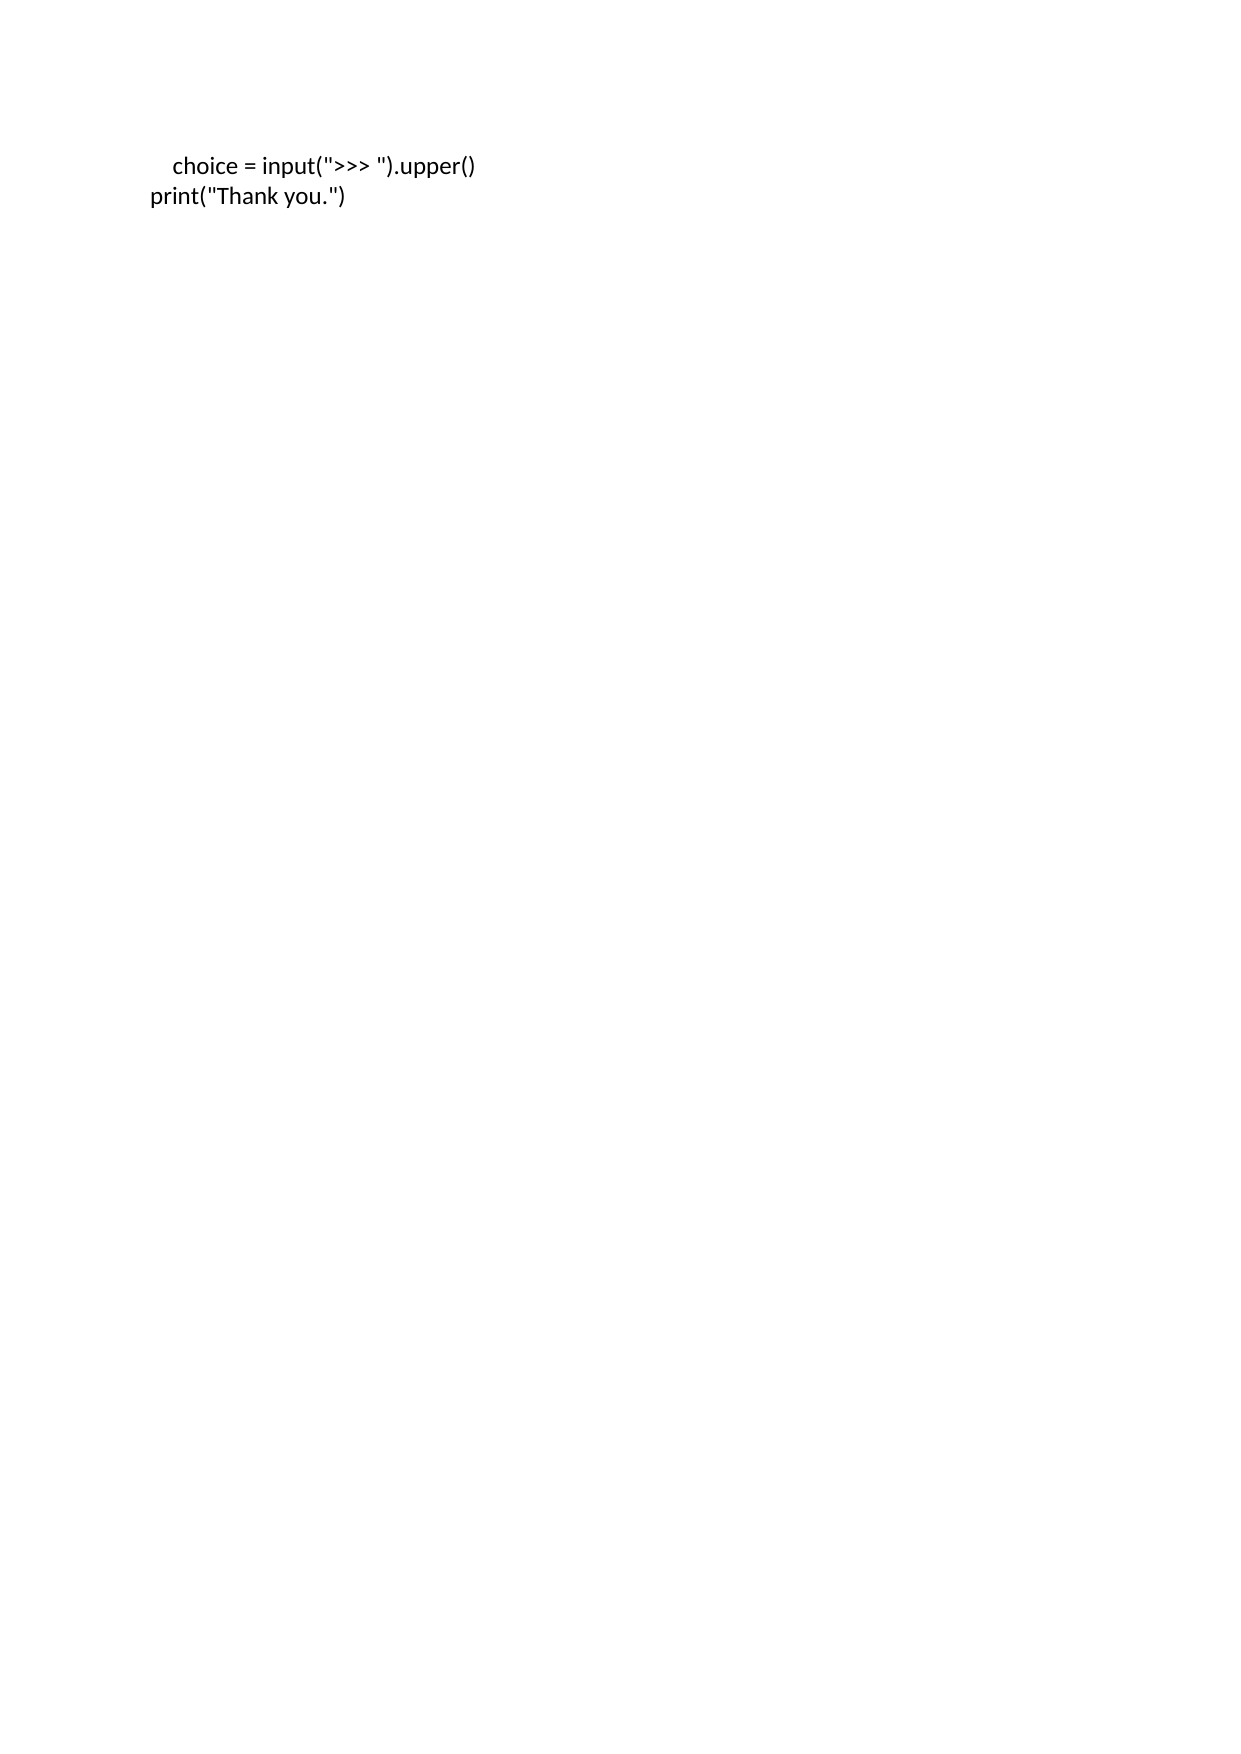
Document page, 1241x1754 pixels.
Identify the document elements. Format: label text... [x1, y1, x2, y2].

text print("Thank you.") [150, 181, 1090, 211]
text choice = input(">>> ").upper() [150, 150, 1090, 181]
